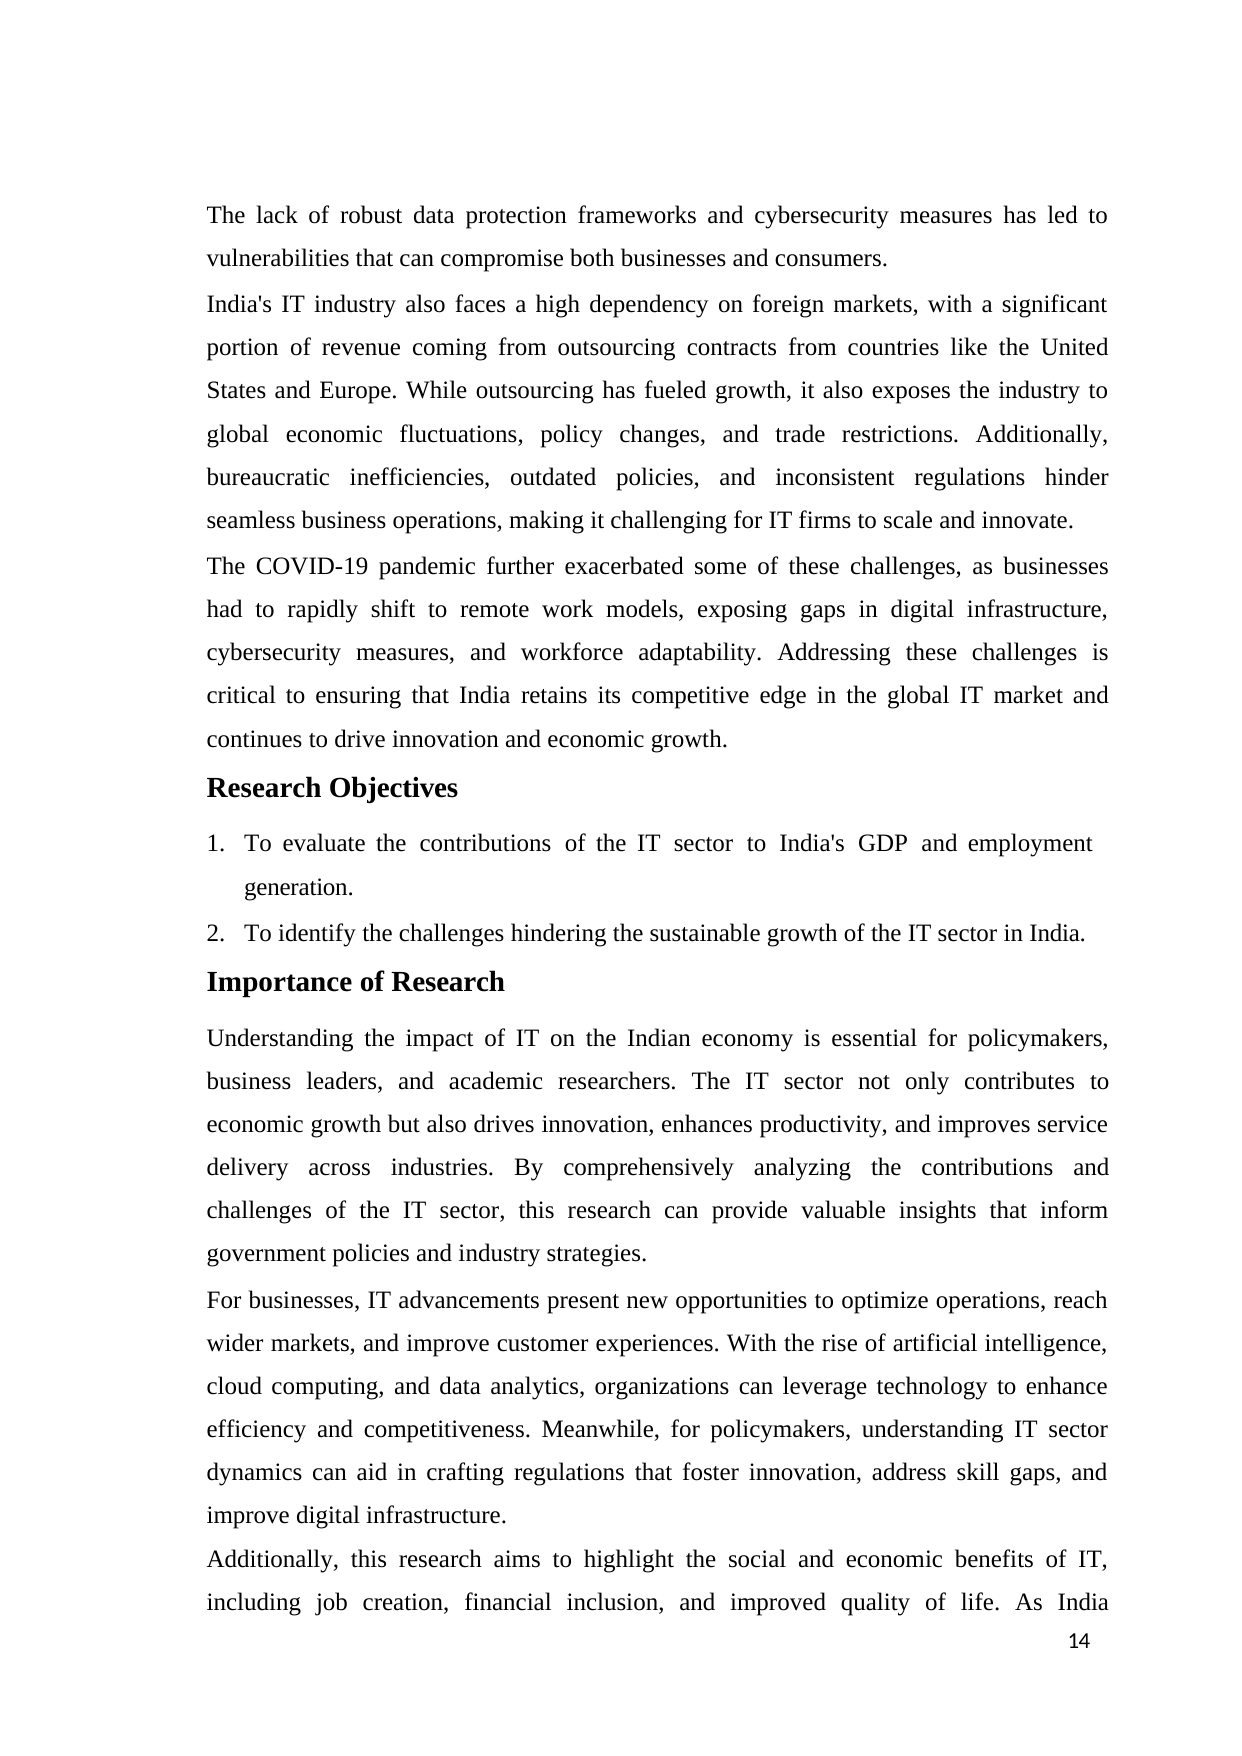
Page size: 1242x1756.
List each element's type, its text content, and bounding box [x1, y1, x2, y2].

text Understanding the impact of IT on the Indian economy is essential for policymakers, business leaders, and academic researchers. The IT sector not only contributes to economic growth but also drives innovation, enhances productivity, and improves service delivery across industries. By comprehensively analyzing the contributions and challenges of the IT sector, this research can provide valuable insights that inform government policies and industry strategies. [206, 1023, 1109, 1267]
list To evaluate the contributions of the IT sector to India's GDP and employment generation. [206, 828, 1109, 901]
text The lack of robust data protection frameworks and cybersecurity measures has led to vulnerabilities that can compromise both businesses and consumers. [206, 200, 1109, 272]
subtitle Importance of Research [206, 964, 1183, 998]
text The COVID-19 pandemic further exacerbated some of these challenges, as businesses had to rapidly shift to remote work models, exposing gaps in digital infrastructure, cybersecurity measures, and workforce adaptability. Addressing these challenges is critical to ensuring that India retains its competitive edge in the global IT market and continues to drive innovation and economic growth. [206, 551, 1109, 752]
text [206, 1544, 1109, 1616]
subtitle Research Objectives [206, 770, 1183, 804]
text India's IT industry also faces a high dependency on foreign markets, with a significant portion of revenue coming from outsourcing contracts from countries like the United States and Europe. While outsourcing has fueled growth, it also exposes the industry to global economic fluctuations, policy changes, and trade restrictions. Additionally, bureaucratic inefficiencies, outdated policies, and inconsistent regulations hinder seamless business operations, making it challenging for IT firms to scale and innovate. [206, 289, 1109, 534]
list To identify the challenges hindering the sustainable growth of the IT sector in India. [206, 918, 1183, 947]
text For businesses, IT advancements present new opportunities to optimize operations, reach wider markets, and improve customer experiences. With the rise of artificial intelligence, cloud computing, and data analytics, organizations can leverage technology to enhance efficiency and competitiveness. Meanwhile, for policymakers, understanding IT sector dynamics can aid in crafting regulations that foster innovation, address skill gaps, and improve digital infrastructure. [206, 1285, 1109, 1529]
